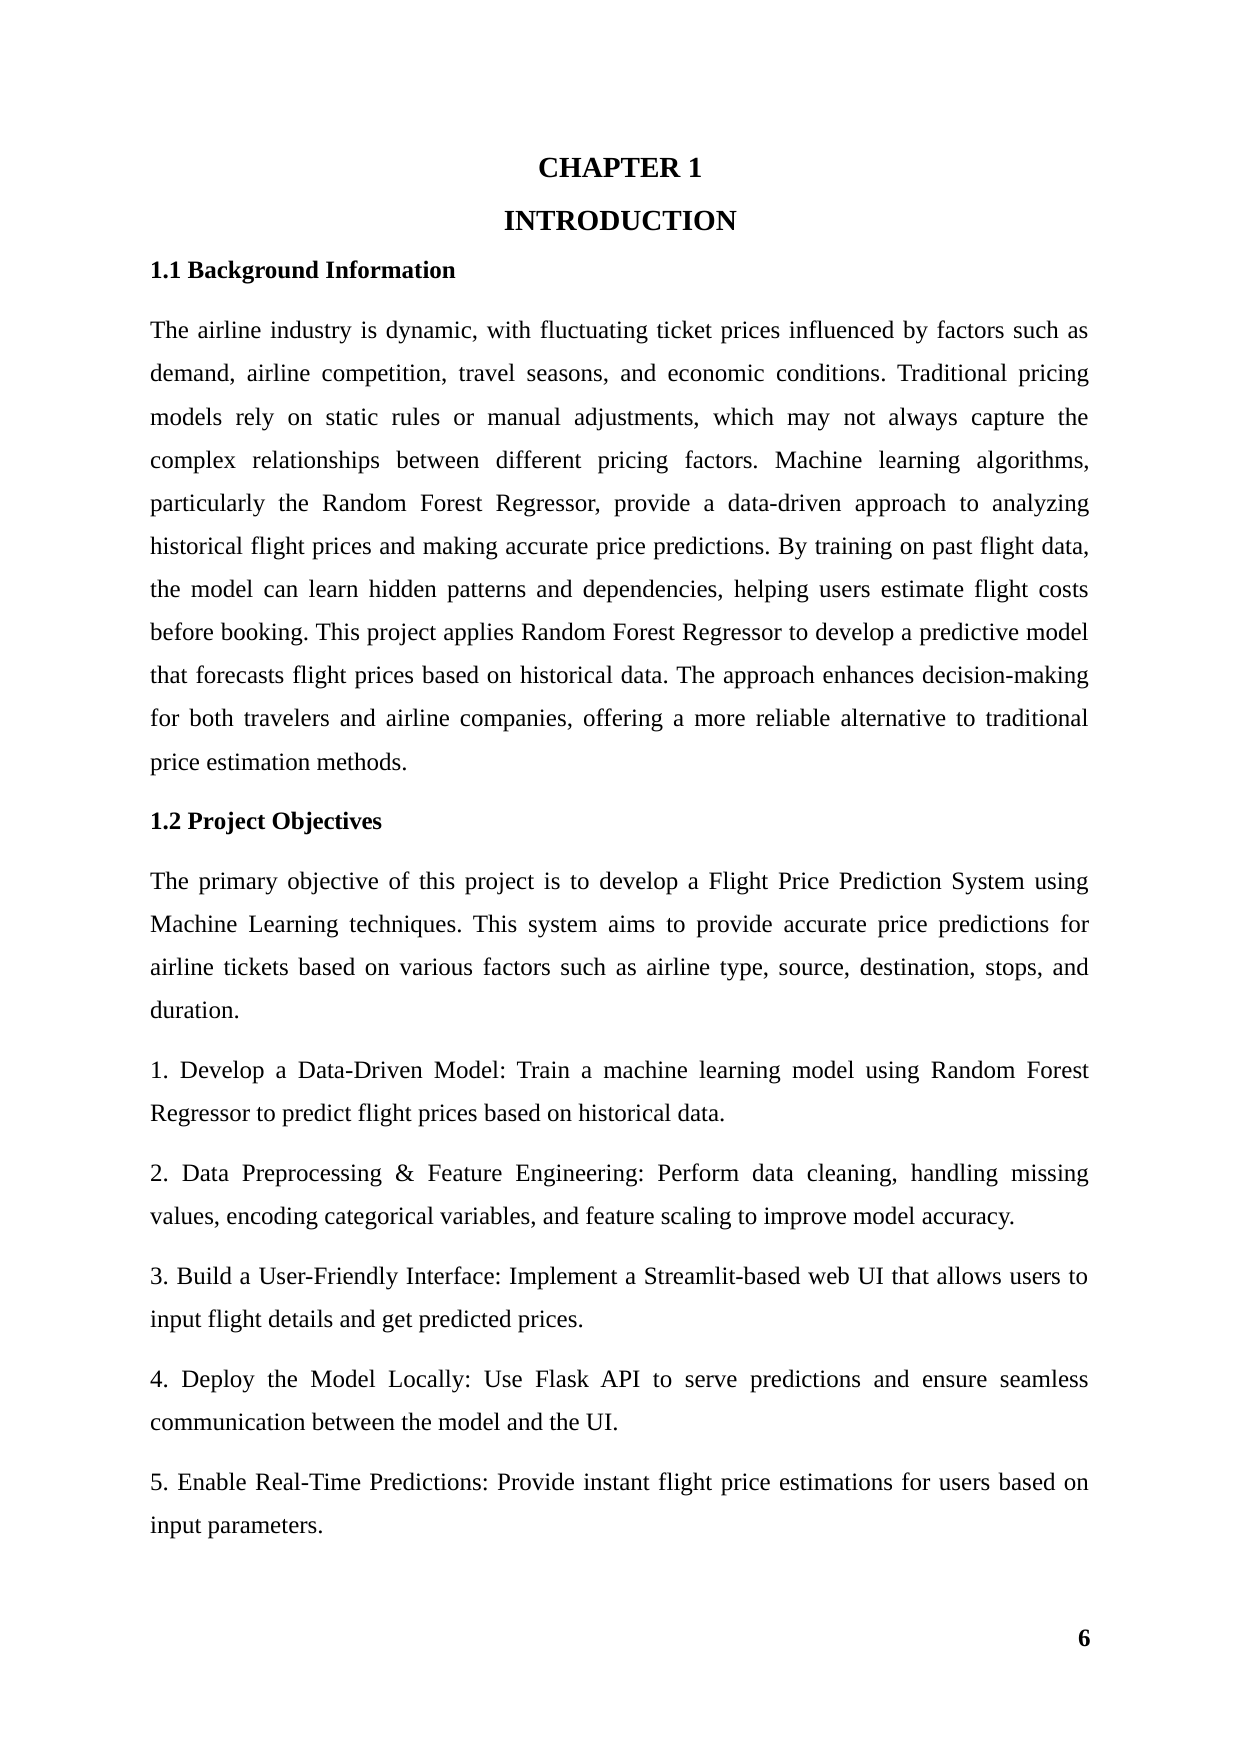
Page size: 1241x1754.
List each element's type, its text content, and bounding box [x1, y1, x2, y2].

text 3. Build a User-Friendly Interface: Implement a Streamlit-based web UI that allows users to input flight details and get predicted prices. [150, 1261, 1090, 1333]
text The primary objective of this project is to develop a Flight Price Prediction System using Machine Learning techniques. This system aims to provide accurate price predictions for airline tickets based on various factors such as airline type, source, destination, stops, and duration. [150, 866, 1090, 1024]
text CHAPTER 1 [150, 150, 1090, 183]
text 2. Data Preprocessing & Feature Engineering: Perform data cleaning, handling missing values, encoding categorical variables, and feature scaling to improve model accuracy. [150, 1158, 1090, 1230]
text 1.1 Background Information [150, 256, 1090, 284]
text The airline industry is dynamic, with fluctuating ticket prices influenced by factors such as demand, airline competition, travel seasons, and economic conditions. Traditional pricing models rely on static rules or manual adjustments, which may not always capture the complex relationships between different pricing factors. Machine learning algorithms, particularly the Random Forest Regressor, provide a data-driven approach to analyzing historical flight prices and making accurate price predictions. By training on past flight data, the model can learn hidden patterns and dependencies, helping users estimate flight costs before booking. This project applies Random Forest Regressor to develop a predictive model that forecasts flight prices based on historical data. The approach enhances decision-making for both travelers and airline companies, offering a more reliable alternative to traditional price estimation methods. [150, 315, 1090, 775]
text 1. Develop a Data-Driven Model: Train a machine learning model using Random Forest Regressor to predict flight prices based on historical data. [150, 1055, 1090, 1127]
text 4. Deploy the Model Locally: Use Flask API to serve predictions and ensure seamless communication between the model and the UI. [150, 1364, 1090, 1436]
text 1.2 Project Objectives [150, 806, 1090, 835]
text 5. Enable Real-Time Predictions: Provide instant flight price estimations for users based on input parameters. [150, 1467, 1090, 1539]
text INTRODUCTION [150, 203, 1090, 236]
